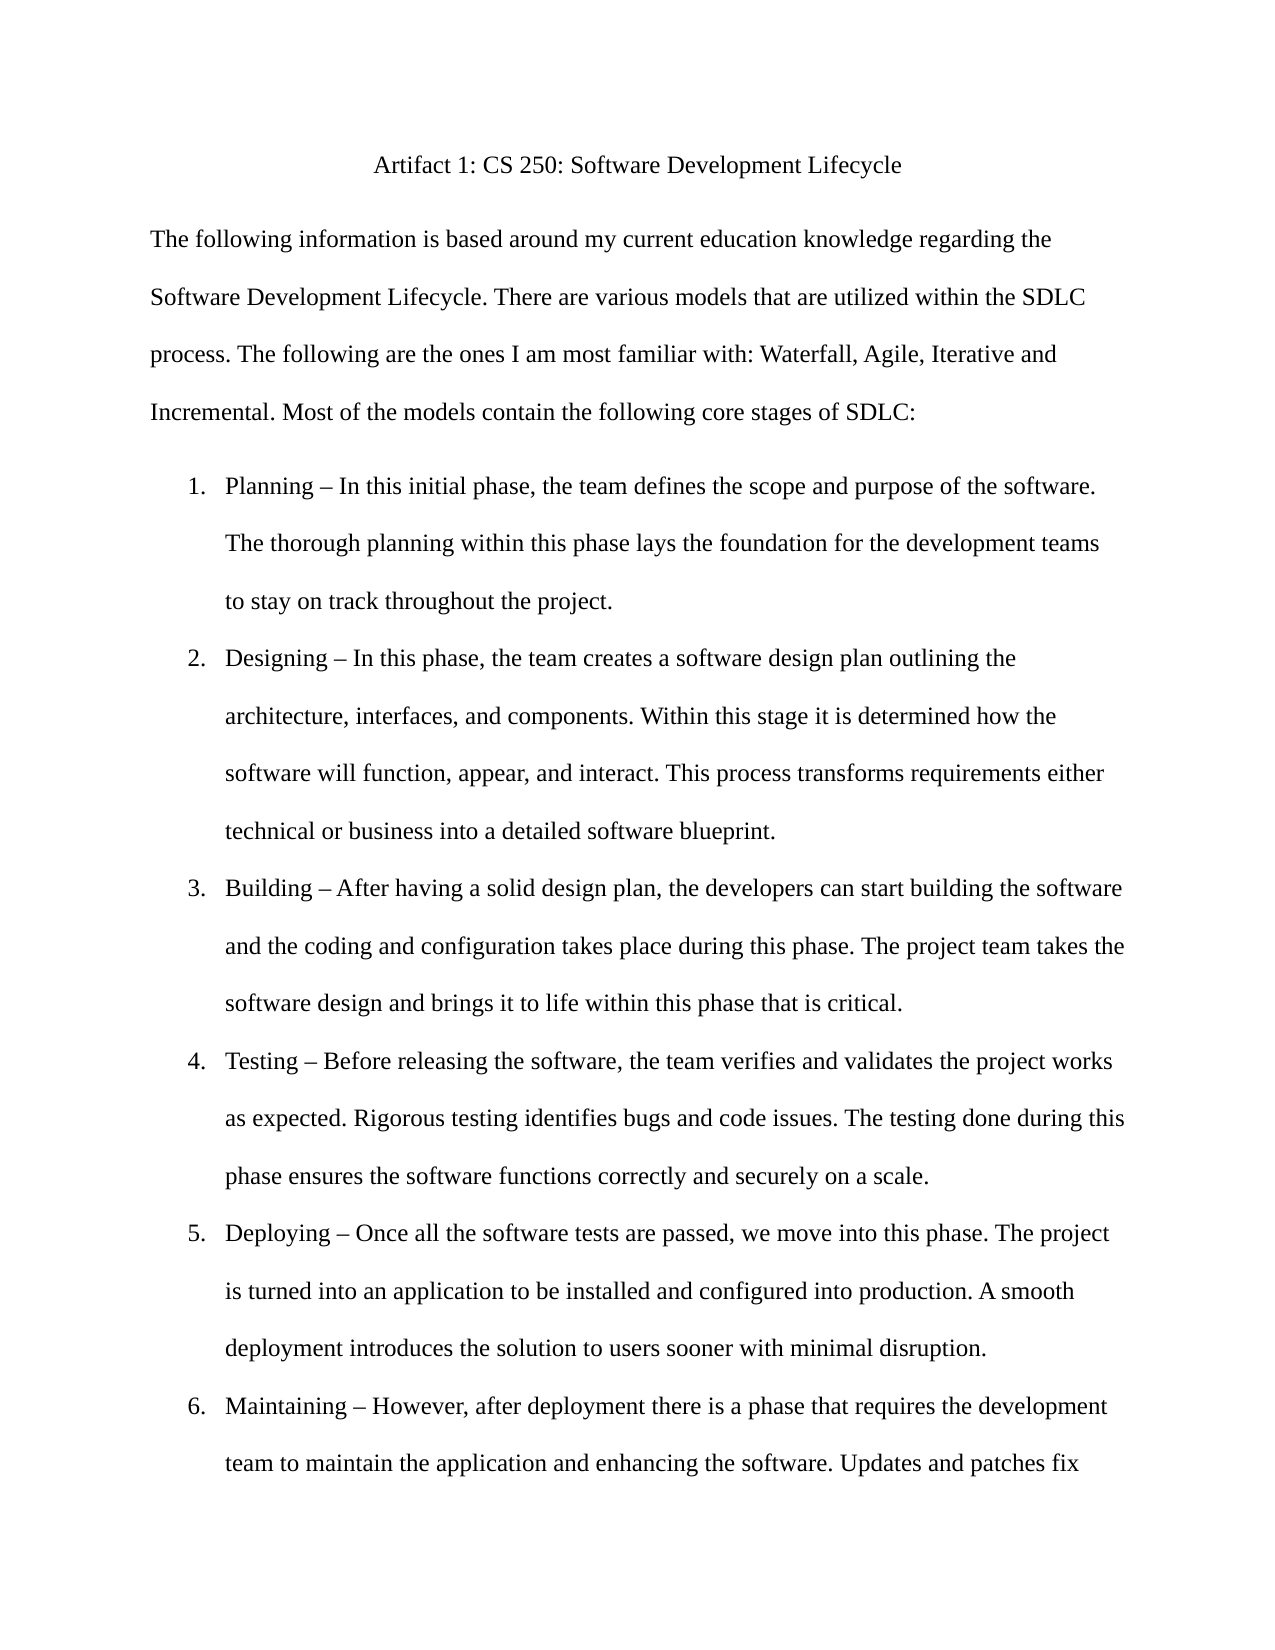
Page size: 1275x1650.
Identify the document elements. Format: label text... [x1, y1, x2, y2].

text Artifact 1: CS 250: Software Development Lifecycle [150, 150, 1125, 179]
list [187, 1391, 1125, 1477]
list Building – After having a solid design plan, the developers can start building the software and the coding and configuration takes place during this phase. The project team takes the software design and brings it to life within this phase that is critical. [187, 873, 1125, 1017]
list Designing – In this phase, the team creates a software design plan outlining the architecture, interfaces, and components. Within this stage it is determined how the software will function, appear, and interact. This process transforms requirements either technical or business into a detailed software blueprint. [187, 643, 1125, 844]
list Testing – Before releasing the software, the team verifies and validates the project works as expected. Rigorous testing identifies bugs and code issues. The testing done during this phase ensures the software functions correctly and securely on a scale. [187, 1046, 1125, 1189]
list Planning – In this initial phase, the team defines the scope and purpose of the software. The thorough planning within this phase lays the foundation for the development teams to stay on track throughout the project. [187, 471, 1125, 614]
text The following information is based around my current education knowledge regarding the Software Development Lifecycle. There are various models that are utilized within the SDLC process. The following are the ones I am most familiar with: Waterfall, Agile, Iterative and Incremental. Most of the models contain the following core stages of SDLC: [150, 224, 1125, 425]
list Deploying – Once all the software tests are passed, we move into this phase. The project is turned into an application to be installed and configured into production. A smooth deployment introduces the solution to users sooner with minimal disruption. [187, 1218, 1125, 1362]
